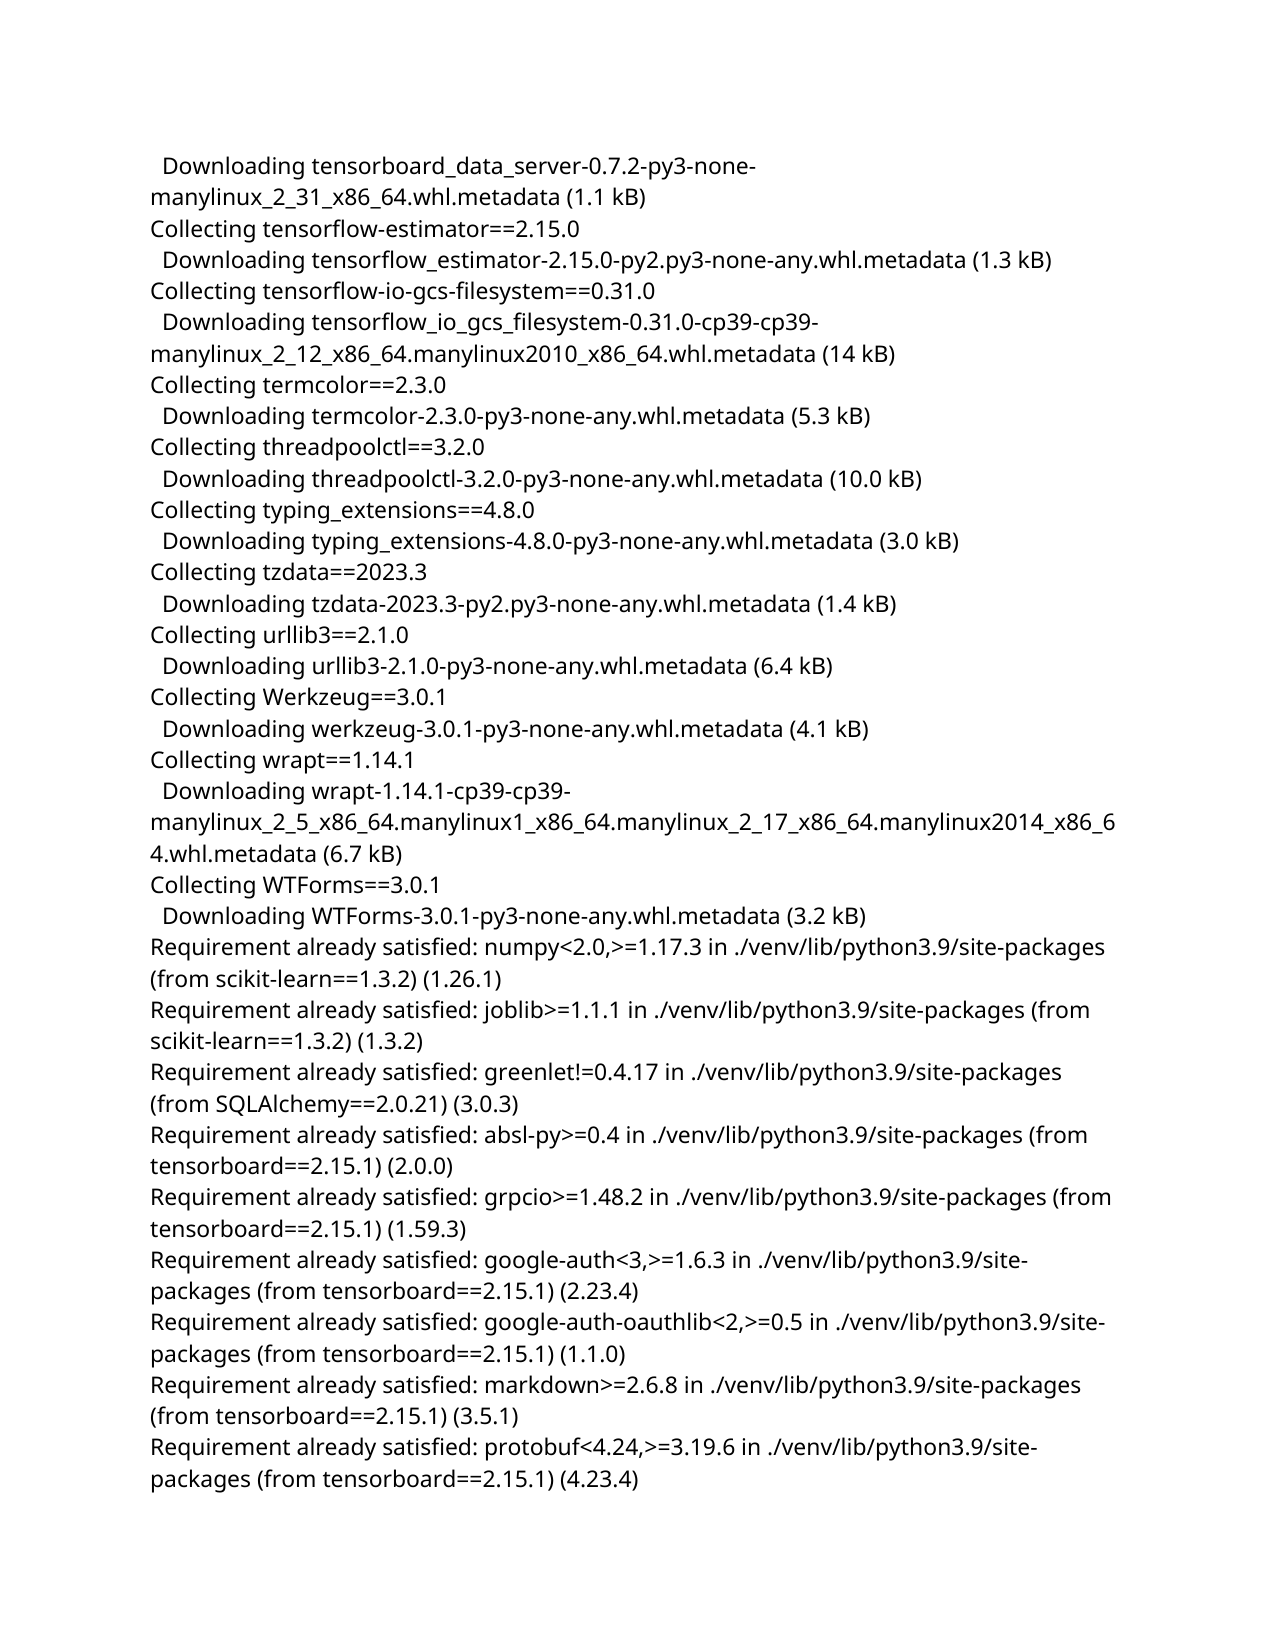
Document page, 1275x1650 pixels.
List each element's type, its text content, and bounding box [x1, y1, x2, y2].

text Requirement already satisfied: grpcio>=1.48.2 in ./venv/lib/python3.9/site-packages (from tensorboard==2.15.1) (1.59.3) [150, 1181, 1125, 1244]
text Collecting urllib3==2.1.0 [150, 619, 1125, 650]
text Requirement already satisfied: markdown>=2.6.8 in ./venv/lib/python3.9/site-packages (from tensorboard==2.15.1) (3.5.1) [150, 1369, 1125, 1431]
text Downloading tensorflow_io_gcs_filesystem-0.31.0-cp39-cp39-manylinux_2_12_x86_64.manylinux2010_x86_64.whl.metadata (14 kB) [150, 306, 1125, 369]
text Collecting typing_extensions==4.8.0 [150, 494, 1125, 525]
text Collecting Werkzeug==3.0.1 [150, 681, 1125, 712]
text Requirement already satisfied: google-auth-oauthlib<2,>=0.5 in ./venv/lib/python3.9/site-packages (from tensorboard==2.15.1) (1.1.0) [150, 1306, 1125, 1369]
text Collecting termcolor==2.3.0 [150, 369, 1125, 400]
text Collecting tensorflow-io-gcs-filesystem==0.31.0 [150, 275, 1125, 306]
text Collecting WTForms==3.0.1 [150, 869, 1125, 900]
text Collecting tensorflow-estimator==2.15.0 [150, 212, 1125, 244]
text Requirement already satisfied: joblib>=1.1.1 in ./venv/lib/python3.9/site-packages (from scikit-learn==1.3.2) (1.3.2) [150, 994, 1125, 1056]
text Requirement already satisfied: google-auth<3,>=1.6.3 in ./venv/lib/python3.9/site-packages (from tensorboard==2.15.1) (2.23.4) [150, 1244, 1125, 1306]
text Collecting wrapt==1.14.1 [150, 744, 1125, 775]
text Downloading tensorboard_data_server-0.7.2-py3-none-manylinux_2_31_x86_64.whl.metadata (1.1 kB) [150, 150, 1125, 212]
text Downloading termcolor-2.3.0-py3-none-any.whl.metadata (5.3 kB) [150, 400, 1125, 431]
text Requirement already satisfied: greenlet!=0.4.17 in ./venv/lib/python3.9/site-packages (from SQLAlchemy==2.0.21) (3.0.3) [150, 1056, 1125, 1119]
text Requirement already satisfied: protobuf<4.24,>=3.19.6 in ./venv/lib/python3.9/site-packages (from tensorboard==2.15.1) (4.23.4) [150, 1431, 1125, 1494]
text Downloading tensorflow_estimator-2.15.0-py2.py3-none-any.whl.metadata (1.3 kB) [150, 244, 1125, 275]
text Downloading tzdata-2023.3-py2.py3-none-any.whl.metadata (1.4 kB) [150, 587, 1125, 619]
text Downloading typing_extensions-4.8.0-py3-none-any.whl.metadata (3.0 kB) [150, 525, 1125, 556]
text Downloading wrapt-1.14.1-cp39-cp39-manylinux_2_5_x86_64.manylinux1_x86_64.manylinux_2_17_x86_64.manylinux2014_x86_64.whl.metadata (6.7 kB) [150, 775, 1125, 869]
text Downloading werkzeug-3.0.1-py3-none-any.whl.metadata (4.1 kB) [150, 712, 1125, 744]
text Requirement already satisfied: absl-py>=0.4 in ./venv/lib/python3.9/site-packages (from tensorboard==2.15.1) (2.0.0) [150, 1119, 1125, 1181]
text Collecting threadpoolctl==3.2.0 [150, 431, 1125, 462]
text Downloading urllib3-2.1.0-py3-none-any.whl.metadata (6.4 kB) [150, 650, 1125, 681]
text Downloading WTForms-3.0.1-py3-none-any.whl.metadata (3.2 kB) [150, 900, 1125, 931]
text Requirement already satisfied: numpy<2.0,>=1.17.3 in ./venv/lib/python3.9/site-packages (from scikit-learn==1.3.2) (1.26.1) [150, 931, 1125, 994]
text Collecting tzdata==2023.3 [150, 556, 1125, 587]
text Downloading threadpoolctl-3.2.0-py3-none-any.whl.metadata (10.0 kB) [150, 462, 1125, 494]
